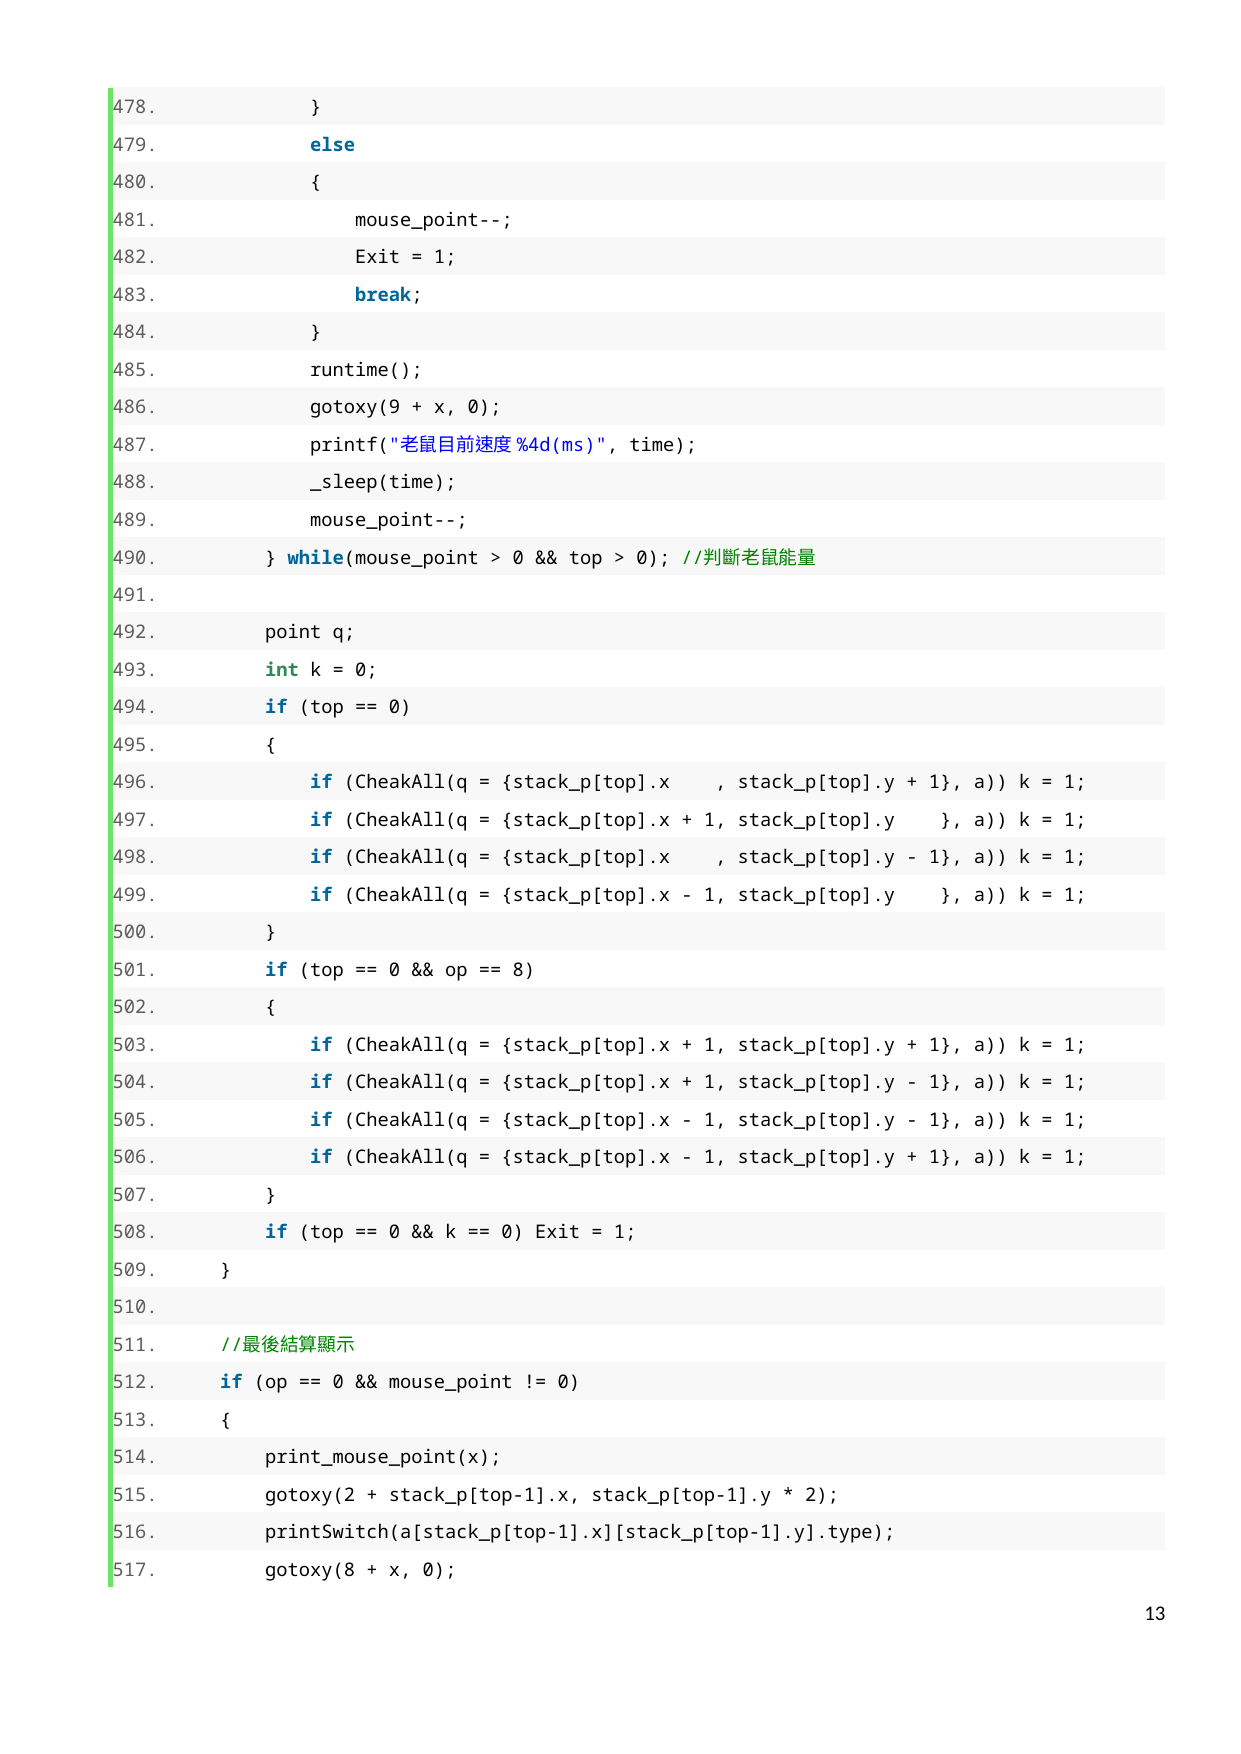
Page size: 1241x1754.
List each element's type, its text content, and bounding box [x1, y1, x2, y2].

list point q; [113, 612, 1165, 650]
list } [113, 1250, 1165, 1287]
list runtime(); [113, 350, 1165, 387]
list } while(mouse_point > 0 && top > 0); //判斷老鼠能量 [113, 537, 1165, 575]
list gotoxy(2 + stack_p[top-1].x, stack_p[top-1].y * 2); [113, 1475, 1165, 1512]
list if (CheakAll(q = {stack_p[top].x - 1, stack_p[top].y + 1}, a)) k = 1; [113, 1137, 1165, 1175]
list { [113, 725, 1165, 762]
list if (top == 0 && op == 8) [113, 950, 1165, 987]
list { [113, 162, 1165, 200]
list if (CheakAll(q = {stack_p[top].x - 1, stack_p[top].y - 1}, a)) k = 1; [113, 1100, 1165, 1137]
list } [108, 87, 1165, 125]
list gotoxy(8 + x, 0); [113, 1550, 1165, 1587]
list else [113, 125, 1165, 162]
list break; [113, 275, 1165, 312]
list Exit = 1; [113, 237, 1165, 275]
list } [113, 1175, 1165, 1212]
list { [113, 1400, 1165, 1437]
list int k = 0; [113, 650, 1165, 687]
list printSwitch(a[stack_p[top-1].x][stack_p[top-1].y].type); [113, 1512, 1165, 1550]
list if (op == 0 && mouse_point != 0) [113, 1362, 1165, 1400]
list printf("老鼠目前速度 %4d(ms)", time); [113, 425, 1165, 462]
list //最後結算顯示 [113, 1325, 1165, 1362]
list mouse_point--; [113, 500, 1165, 537]
list if (CheakAll(q = {stack_p[top].x + 1, stack_p[top].y }, a)) k = 1; [113, 800, 1165, 837]
list } [113, 912, 1165, 950]
list mouse_point--; [113, 200, 1165, 237]
list if (CheakAll(q = {stack_p[top].x , stack_p[top].y + 1}, a)) k = 1; [113, 762, 1165, 800]
list _sleep(time); [113, 462, 1165, 500]
list } [113, 312, 1165, 350]
list if (CheakAll(q = {stack_p[top].x + 1, stack_p[top].y - 1}, a)) k = 1; [113, 1062, 1165, 1100]
list { [113, 987, 1165, 1025]
list if (CheakAll(q = {stack_p[top].x , stack_p[top].y - 1}, a)) k = 1; [113, 837, 1165, 875]
list print_mouse_point(x); [113, 1437, 1165, 1475]
list if (top == 0 && k == 0) Exit = 1; [113, 1212, 1165, 1250]
list gotoxy(9 + x, 0); [113, 387, 1165, 425]
list if (CheakAll(q = {stack_p[top].x - 1, stack_p[top].y }, a)) k = 1; [113, 875, 1165, 912]
list if (top == 0) [113, 687, 1165, 725]
list if (CheakAll(q = {stack_p[top].x + 1, stack_p[top].y + 1}, a)) k = 1; [113, 1025, 1165, 1062]
